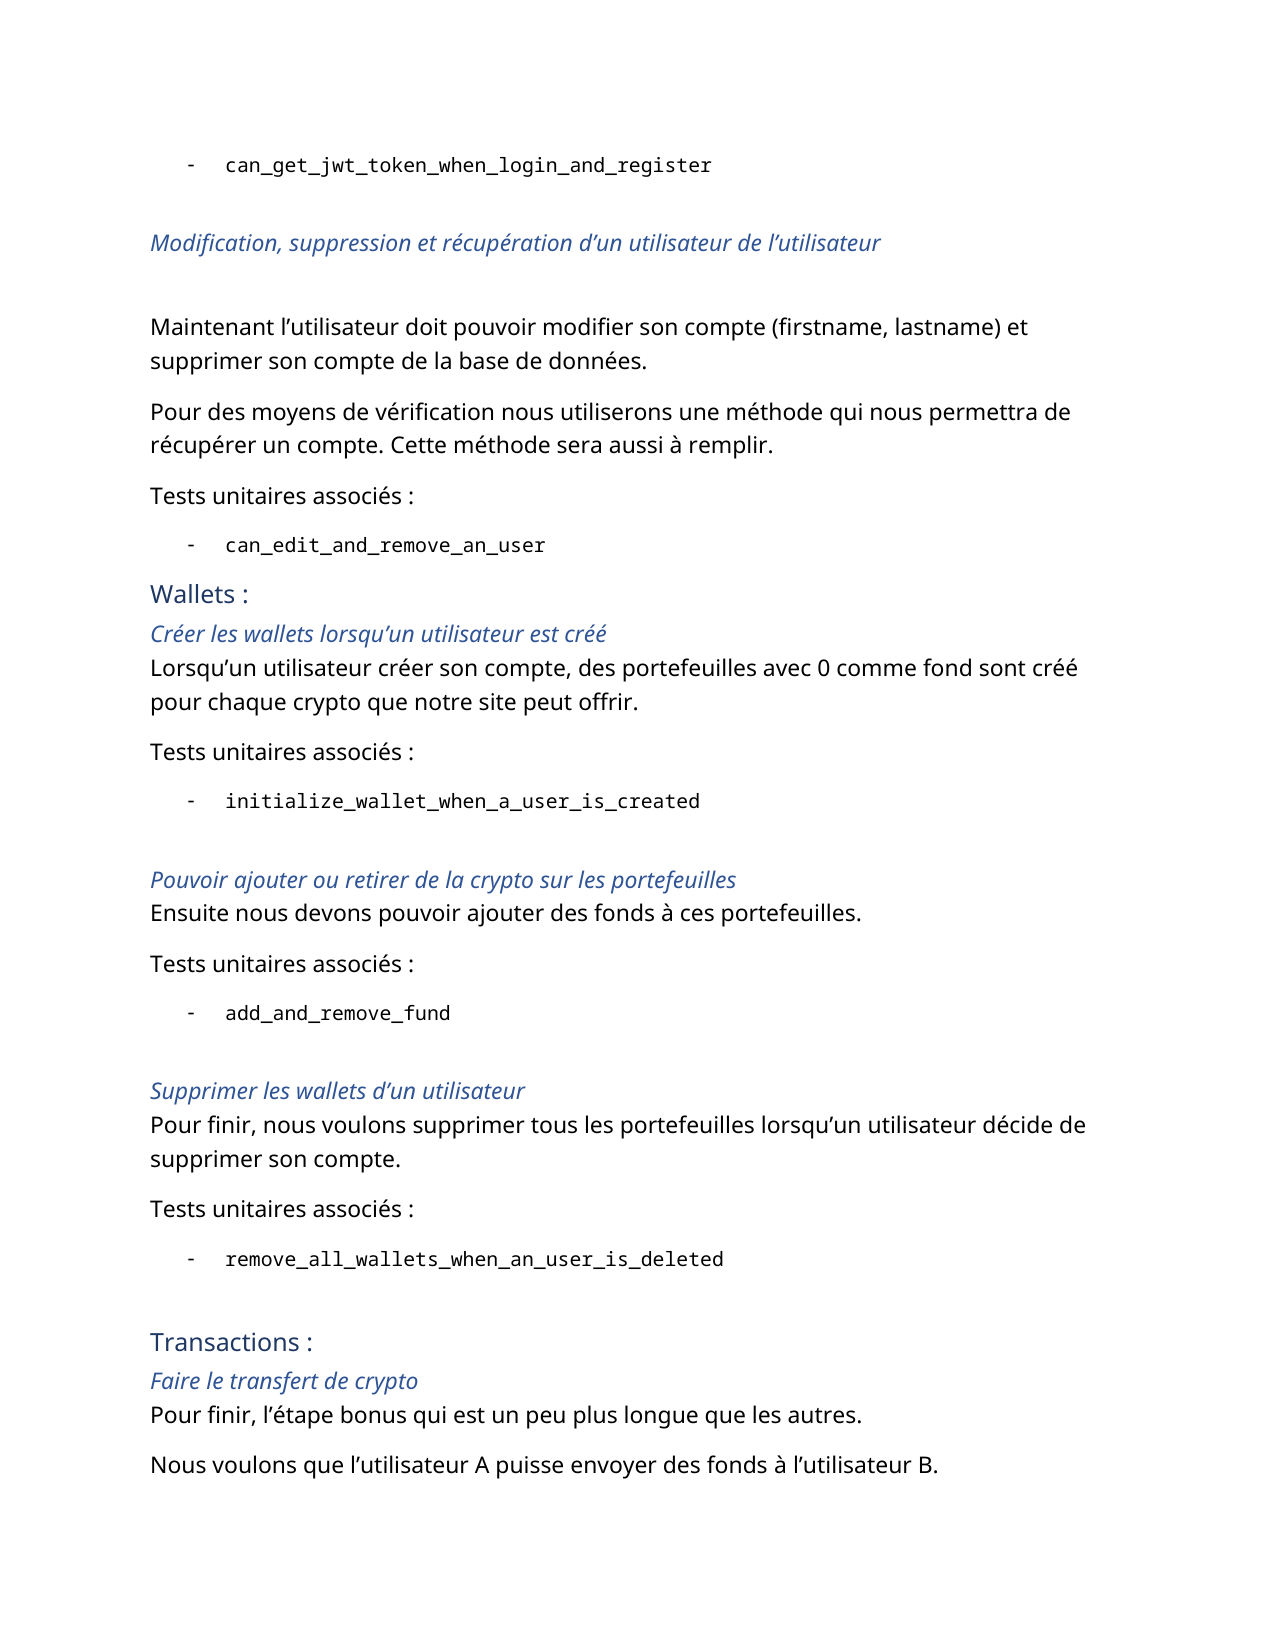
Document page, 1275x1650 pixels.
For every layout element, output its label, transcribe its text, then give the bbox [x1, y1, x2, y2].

subtitle Pouvoir ajouter ou retirer de la crypto sur les portefeuilles [150, 863, 1125, 895]
text Tests unitaires associés : [150, 480, 1125, 511]
text Maintenant l’utilisateur doit pouvoir modifier son compte (firstname, lastname) et supprimer son compte de la base de données. [150, 311, 1125, 376]
list remove_all_wallets_when_an_user_is_deleted [187, 1244, 1125, 1272]
text Tests unitaires associés : [150, 1193, 1125, 1224]
list can_get_jwt_token_when_login_and_register [187, 150, 1125, 178]
subtitle Faire le transfert de crypto [150, 1365, 1125, 1397]
list add_and_remove_fund [187, 998, 1125, 1026]
text Tests unitaires associés : [150, 948, 1125, 979]
text Pour finir, l’étape bonus qui est un peu plus longue que les autres. [150, 1399, 1125, 1430]
text Lorsqu’un utilisateur créer son compte, des portefeuilles avec 0 comme fond sont créé pour chaque crypto que notre site peut offrir. [150, 652, 1125, 717]
list initialize_wallet_when_a_user_is_created [187, 786, 1125, 814]
text Pour finir, nous voulons supprimer tous les portefeuilles lorsqu’un utilisateur décide de supprimer son compte. [150, 1109, 1125, 1174]
text Nous voulons que l’utilisateur A puisse envoyer des fonds à l’utilisateur B. [150, 1449, 1125, 1481]
subtitle Supprimer les wallets d’un utilisateur [150, 1075, 1125, 1107]
text Tests unitaires associés : [150, 736, 1125, 767]
subtitle Créer les wallets lorsqu’un utilisateur est créé [150, 618, 1125, 649]
text Ensuite nous devons pouvoir ajouter des fonds à ces portefeuilles. [150, 897, 1125, 928]
subtitle Wallets : [150, 577, 1125, 611]
subtitle Modification, suppression et récupération d’un utilisateur de l’utilisateur [150, 227, 1125, 258]
subtitle Transactions : [150, 1324, 1125, 1358]
list can_edit_and_remove_an_user [187, 530, 1125, 558]
text Pour des moyens de vérification nous utiliserons une méthode qui nous permettra de récupérer un compte. Cette méthode sera aussi à remplir. [150, 396, 1125, 461]
